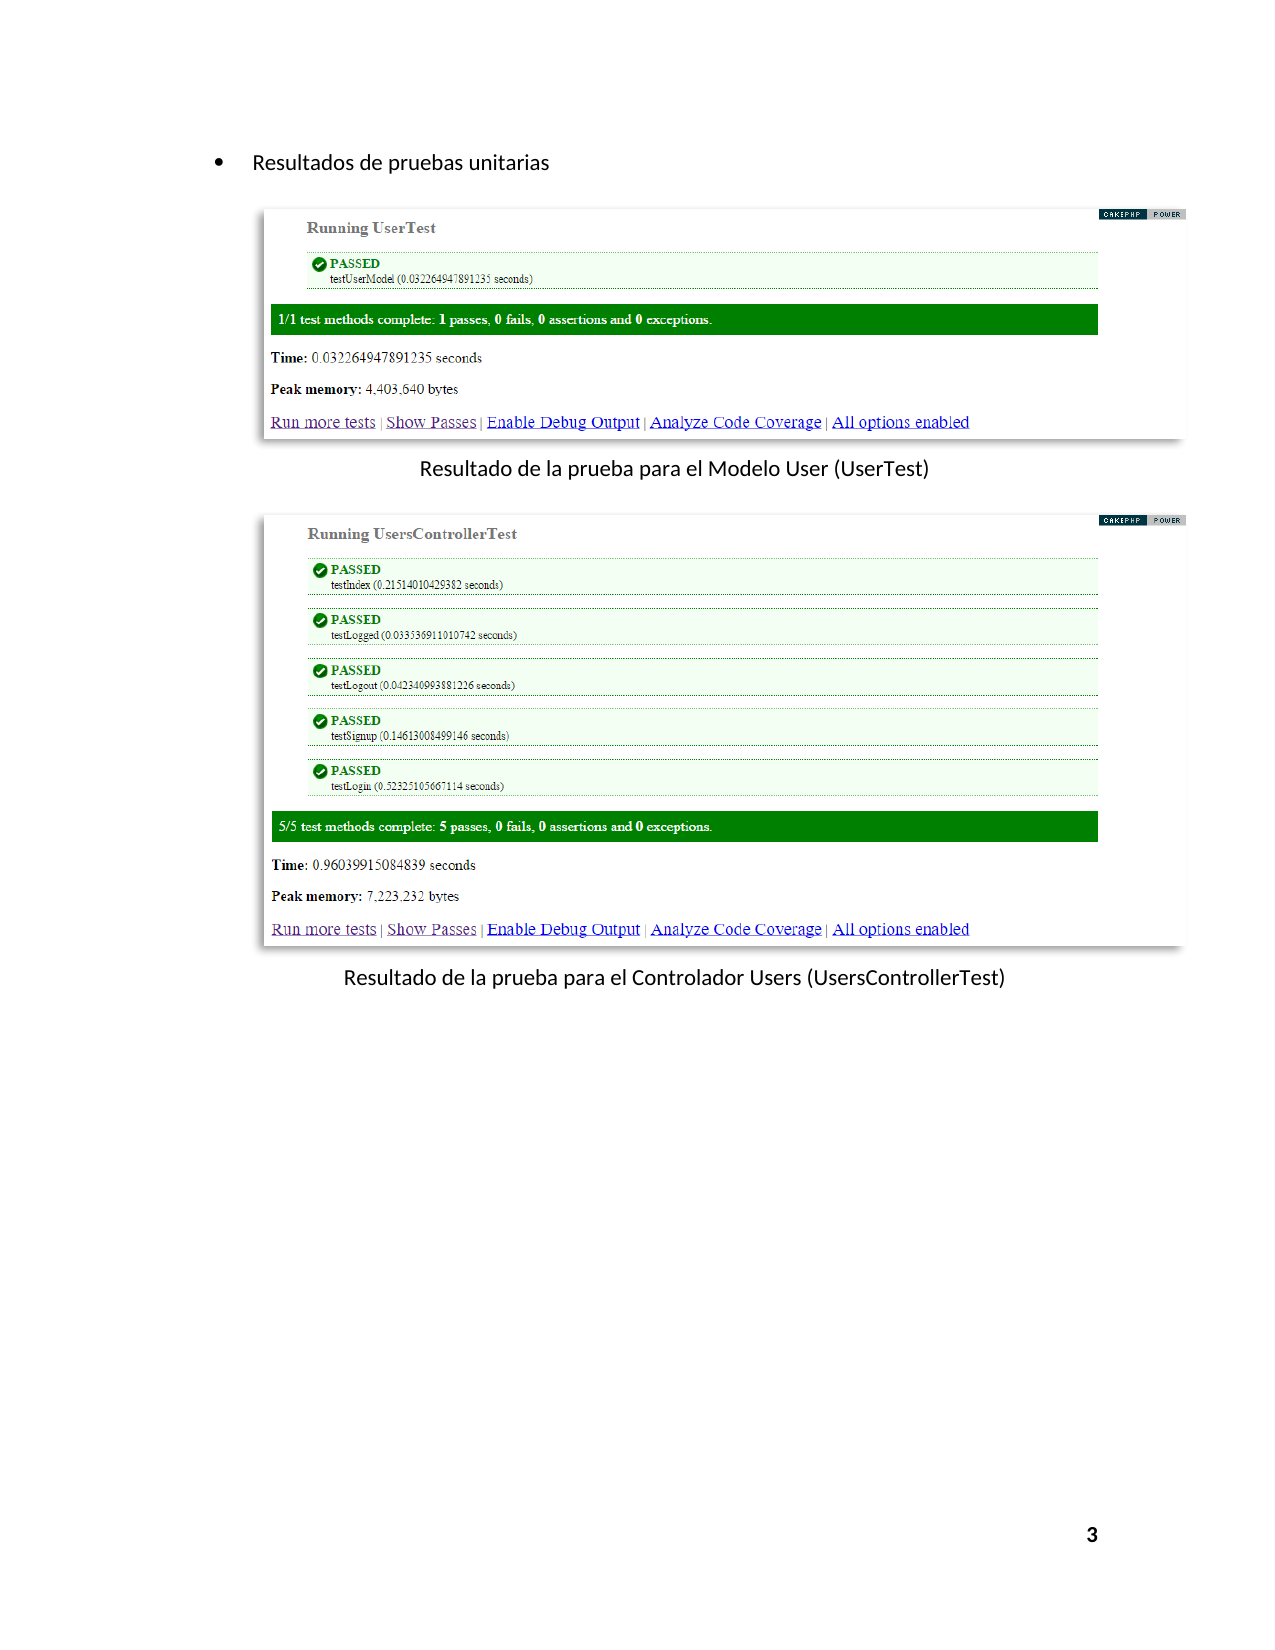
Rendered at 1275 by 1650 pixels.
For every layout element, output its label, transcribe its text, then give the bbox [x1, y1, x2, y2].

picture [264, 515, 1186, 946]
text Resultado de la prueba para el Modelo User (UserTest) [252, 454, 1098, 482]
picture [264, 209, 1186, 439]
text Resultado de la prueba para el Controlador Users (UsersControllerTest) [252, 963, 1098, 991]
list Resultados de pruebas unitarias [215, 148, 1098, 176]
